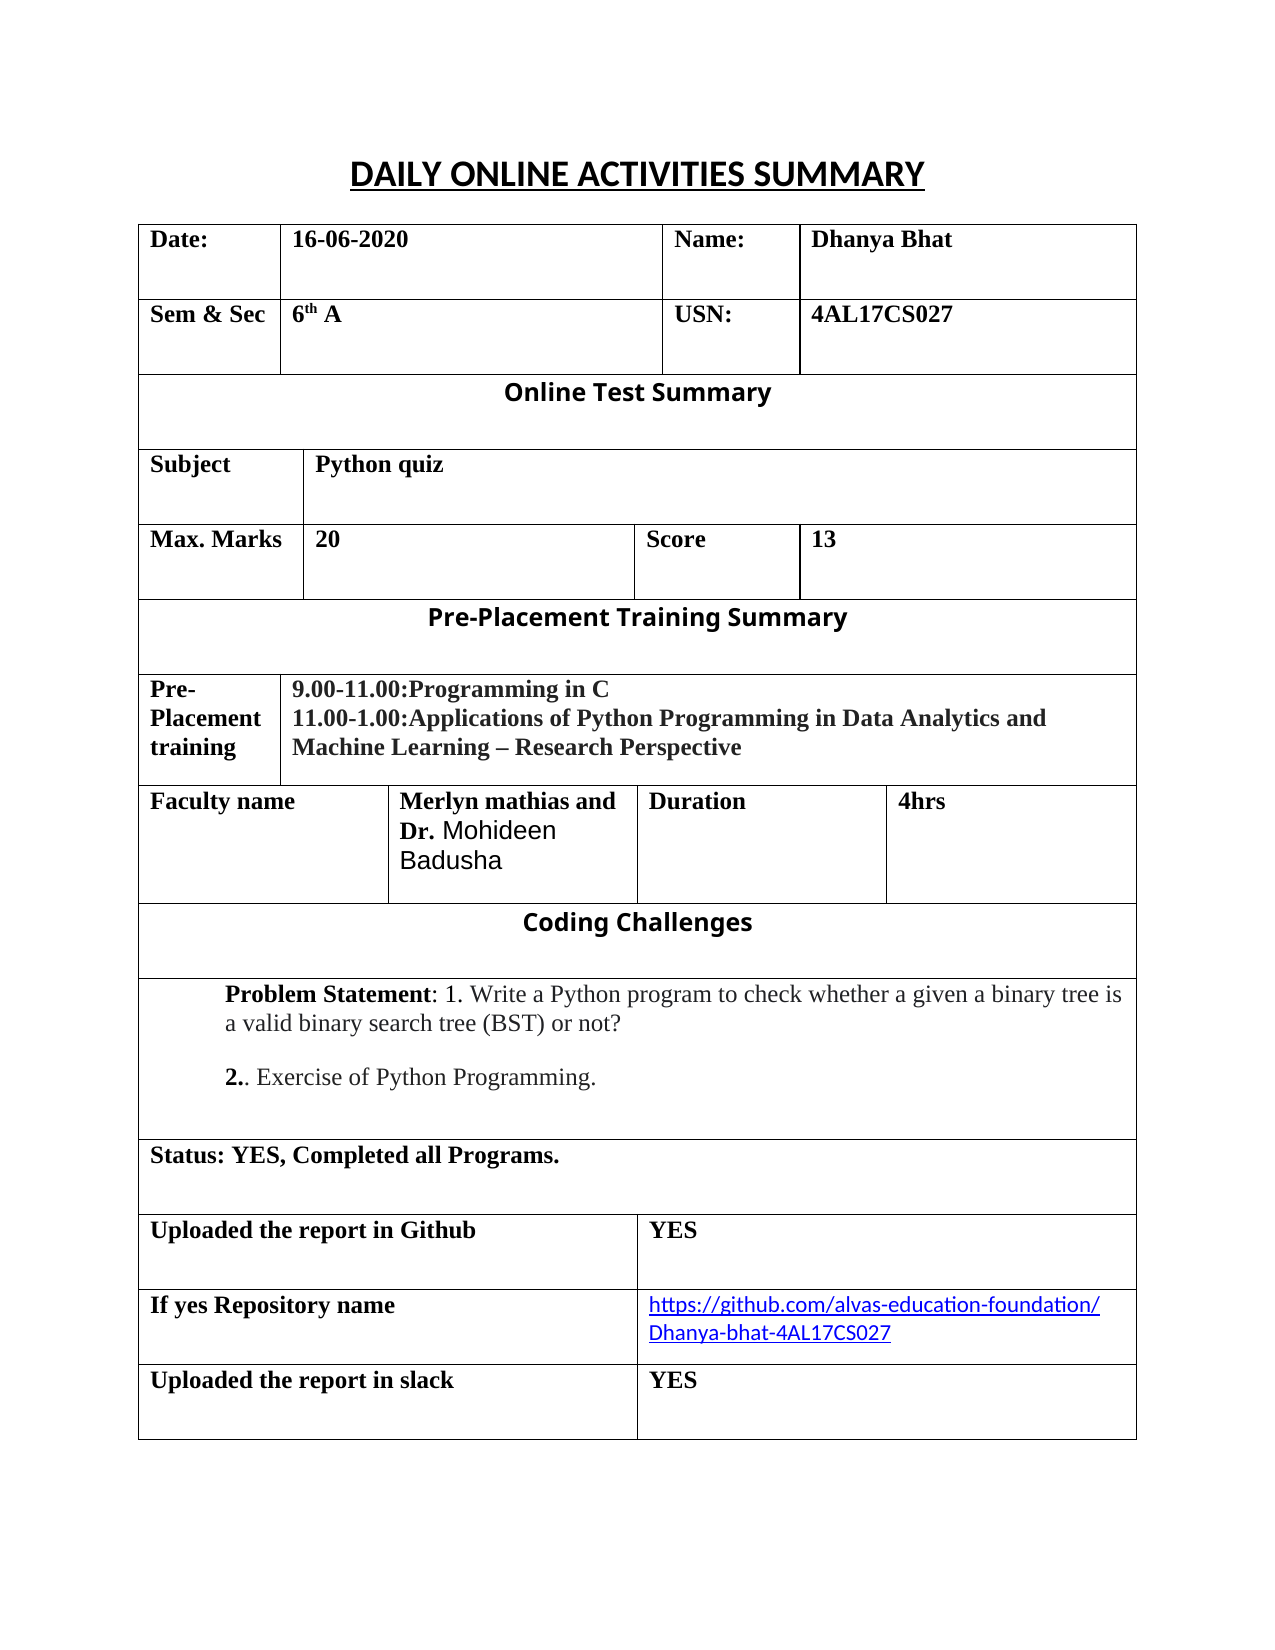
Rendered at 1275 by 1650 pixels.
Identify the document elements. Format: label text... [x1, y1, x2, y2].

table_cell If yes Repository name [139, 1290, 637, 1364]
table_header 16-06-2020 [281, 225, 662, 298]
table_cell Python quiz [304, 450, 1136, 523]
table_cell 6th A [281, 300, 662, 373]
table_cell Merlyn mathias and Dr. Mohideen Badusha [389, 786, 637, 903]
table_cell 9.00-11.00:Programming in C 11.00-1.00:Applications of Python Programming in Data Analytics and Machine Learning – Research Perspective [281, 675, 1136, 785]
table_cell Duration [638, 786, 886, 903]
table_cell USN: [663, 300, 799, 373]
text DAILY ONLINE ACTIVITIES SUMMARY [150, 150, 1125, 196]
table_cell Coding Challenges [139, 904, 1136, 978]
table_cell Faculty name [139, 786, 388, 903]
table_cell Uploaded the report in slack [139, 1365, 637, 1439]
table_cell 20 [304, 525, 634, 598]
table_cell Status: YES, Completed all Programs. [139, 1140, 1136, 1214]
table_cell Online Test Summary [139, 375, 1136, 448]
table_cell Pre-Placement Training Summary [139, 600, 1136, 673]
table_cell Pre-Placement training [139, 675, 280, 785]
table_cell YES [638, 1215, 1136, 1289]
table_cell YES [638, 1365, 1136, 1439]
table_cell 4hrs [887, 786, 1136, 903]
table_cell 13 [801, 525, 1136, 598]
table_cell Uploaded the report in Github [139, 1215, 637, 1289]
table_cell Problem Statement: 1. Write a Python program to check whether a given a binary tree is a valid binary search tree (BST) or not? 2.. Exercise of Python Programming. [139, 979, 1136, 1139]
table_cell https://github.com/alvas-education-foundation/Dhanya-bhat-4AL17CS027 [638, 1290, 1136, 1364]
table_cell Max. Marks [139, 525, 303, 598]
table_header Name: [663, 225, 799, 298]
table_cell Sem & Sec [139, 300, 280, 373]
table_header Date: [139, 225, 280, 298]
table_header Dhanya Bhat [801, 225, 1136, 298]
table_cell Subject [139, 450, 303, 523]
table_cell 4AL17CS027 [801, 300, 1136, 373]
table_cell Score [635, 525, 799, 598]
